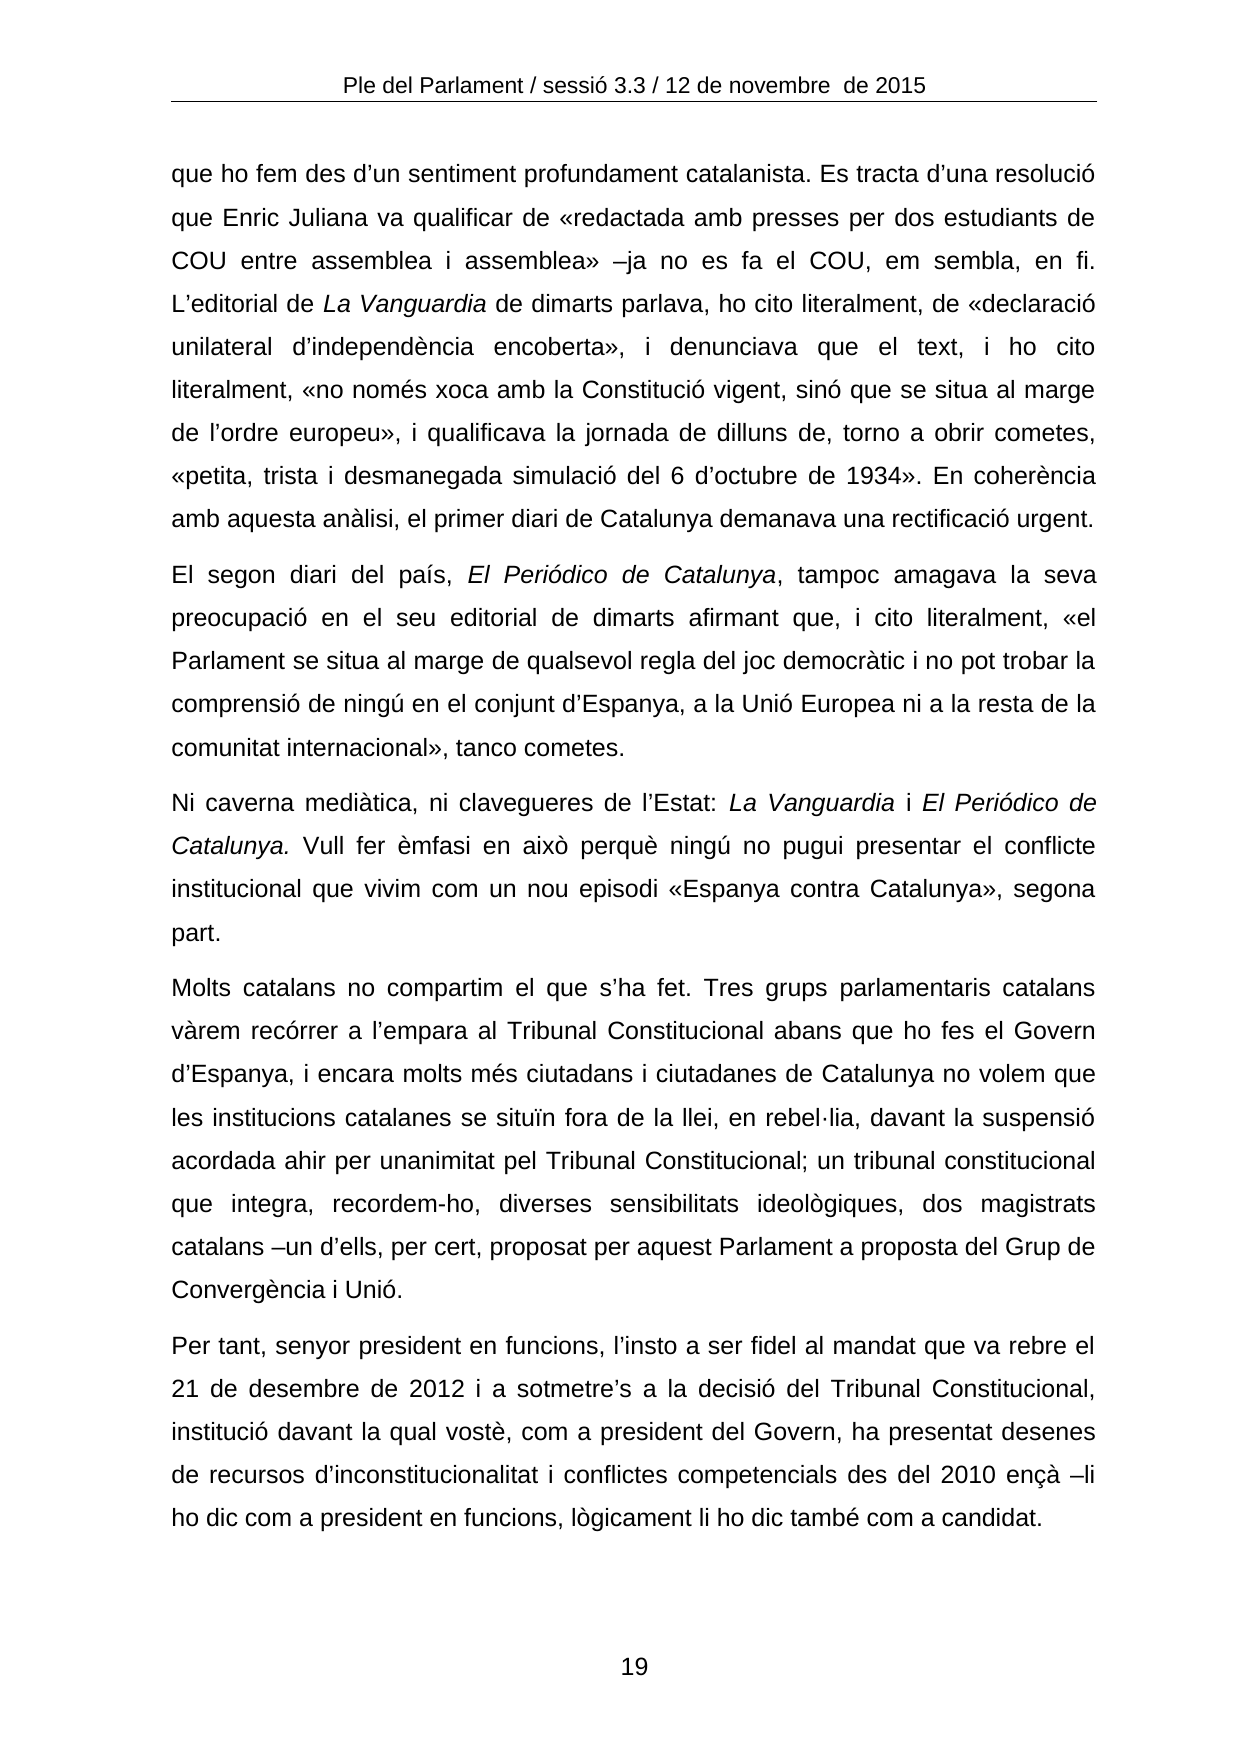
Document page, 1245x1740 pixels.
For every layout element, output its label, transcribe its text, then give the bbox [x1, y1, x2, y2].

text Molts catalans no compartim el que s’ha fet. Tres grups parlamentaris catalans vàrem recórrer a l’empara al Tribunal Constitucional abans que ho fes el Govern d’Espanya, i encara molts més ciutadans i ciutadanes de Catalunya no volem que les institucions catalanes se situïn fora de la llei, en rebel·lia, davant la suspensió acordada ahir per unanimitat pel Tribunal Constitucional; un tribunal constitucional que integra, recordem-ho, diverses sensibilitats ideològiques, dos magistrats catalans –un d’ells, per cert, proposat per aquest Parlament a proposta del Grup de Convergència i Unió. [171, 973, 1097, 1304]
text Ni caverna mediàtica, ni clavegueres de l’Estat: La Vanguardia i El Periódico de Catalunya. Vull fer èmfasi en això perquè ningú no pugui presentar el conflicte institucional que vivim com un nou episodi «Espanya contra Catalunya», segona part. [171, 788, 1097, 946]
text Per tant, senyor president en funcions, l’insto a ser fidel al mandat que va rebre el 21 de desembre de 2012 i a sotmetre’s a la decisió del Tribunal Constitucional, institució davant la qual vostè, com a president del Govern, ha presentat desenes de recursos d’inconstitucionalitat i conflictes competencials des del 2010 ençà –li ho dic com a president en funcions, lògicament li ho dic també com a candidat. [171, 1331, 1097, 1532]
text El segon diari del país, El Periódico de Catalunya, tampoc amagava la seva preocupació en el seu editorial de dimarts afirmant que, i cito literalment, «el Parlament se situa al marge de qualsevol regla del joc democràtic i no pot trobar la comprensió de ningú en el conjunt d’Espanya, a la Unió Europea ni a la resta de la comunitat internacional», tanco cometes. [171, 560, 1097, 761]
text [171, 159, 1097, 533]
